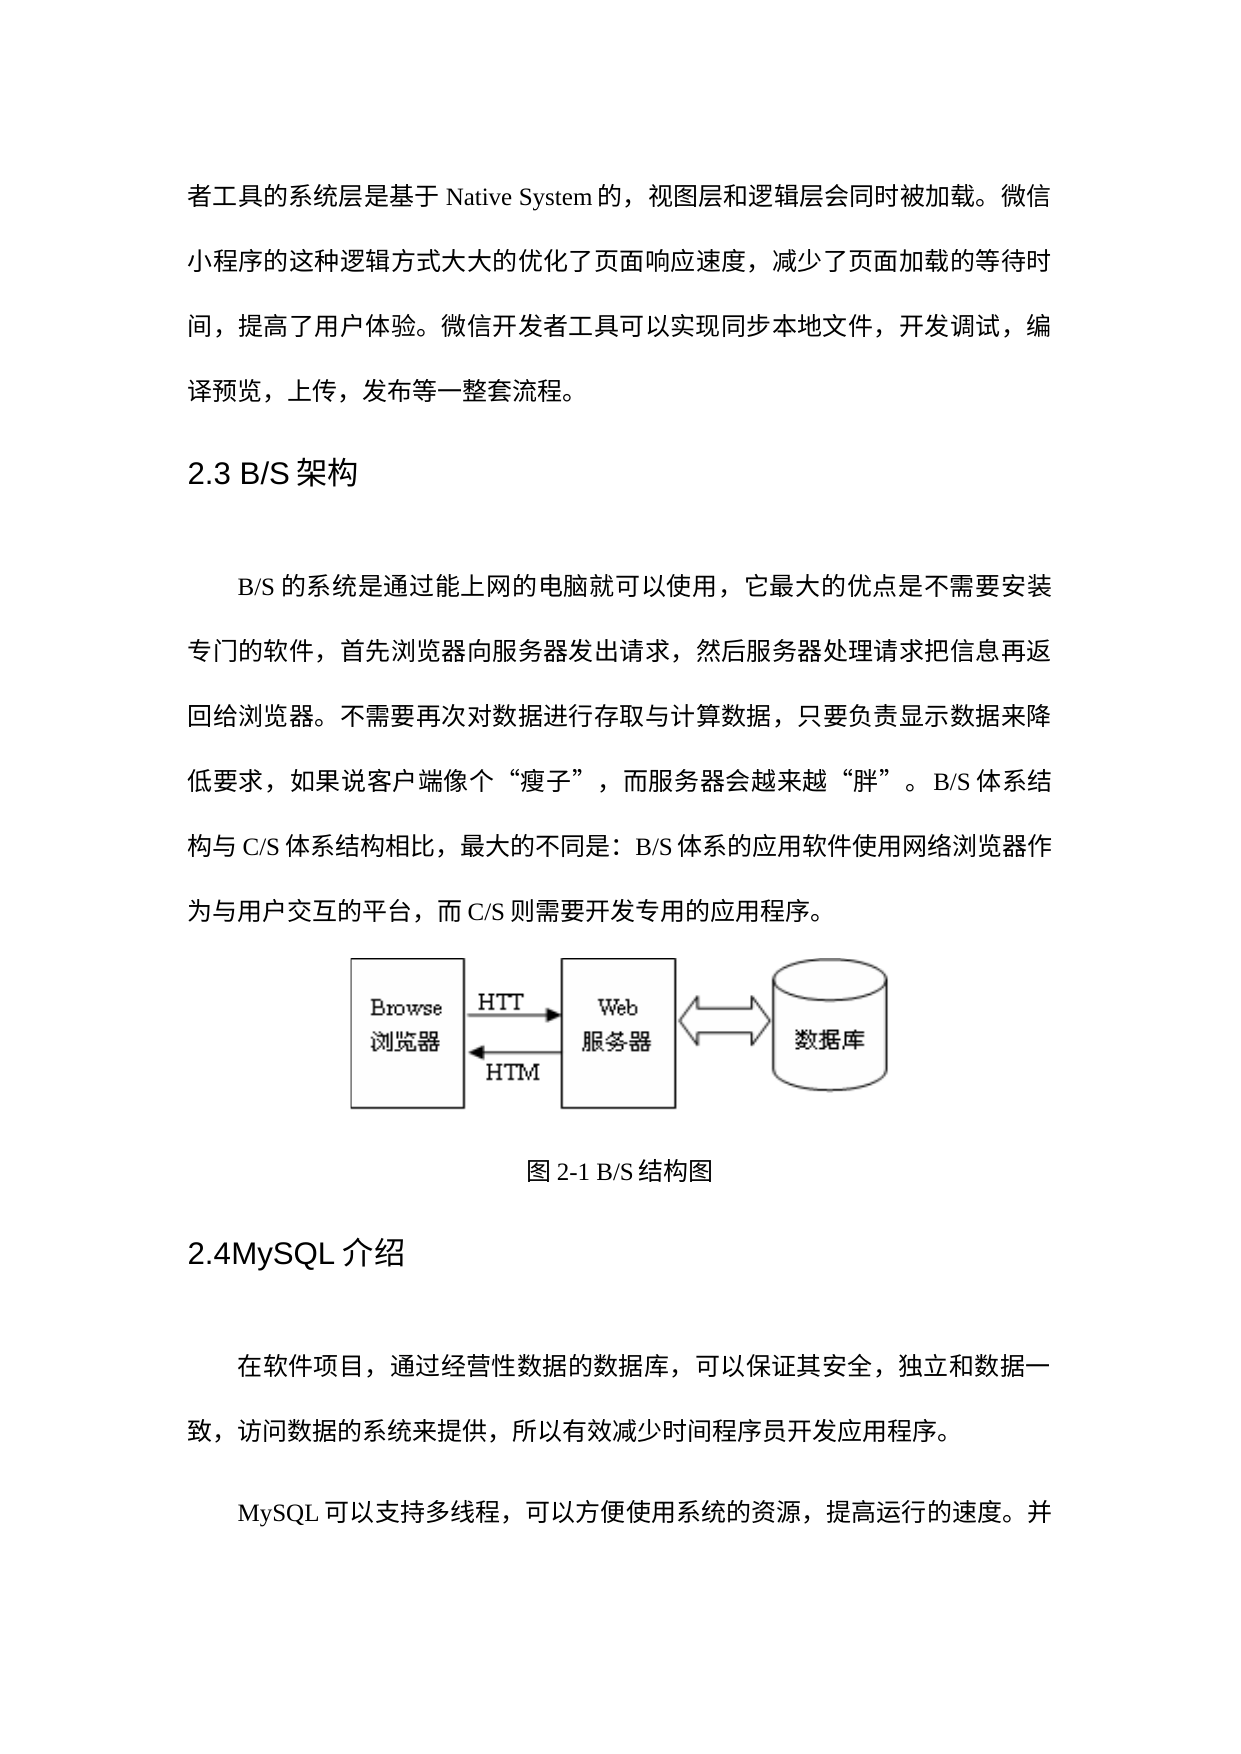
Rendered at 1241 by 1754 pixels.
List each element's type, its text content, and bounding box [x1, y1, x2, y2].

subtitle 2.4MySQL 介绍 [187, 1218, 1053, 1283]
text 图2-1 B/S结构图 [187, 1137, 1053, 1202]
text 在软件项目，通过经营性数据的数据库，可以保证其安全，独立和数据一致，访问数据的系统来提供，所以有效减少时间程序员开发应用程序。 [187, 1332, 1053, 1462]
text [187, 1478, 1053, 1543]
picture [350, 958, 890, 1111]
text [187, 162, 1053, 422]
text B/S的系统是通过能上网的电脑就可以使用，它最大的优点是不需要安装专门的软件，首先浏览器向服务器发出请求，然后服务器处理请求把信息再返回给浏览器。不需要再次对数据进行存取与计算数据，只要负责显示数据来降低要求，如果说客户端像个“瘦子”，而服务器会越来越“胖”。B/S体系结构与C/S体系结构相比，最大的不同是：B/S体系的应用软件使用网络浏览器作为与用户交互的平台，而C/S则需要开发专用的应用程序。 [187, 552, 1053, 942]
subtitle 2.3 B/S架构 [187, 438, 1053, 503]
